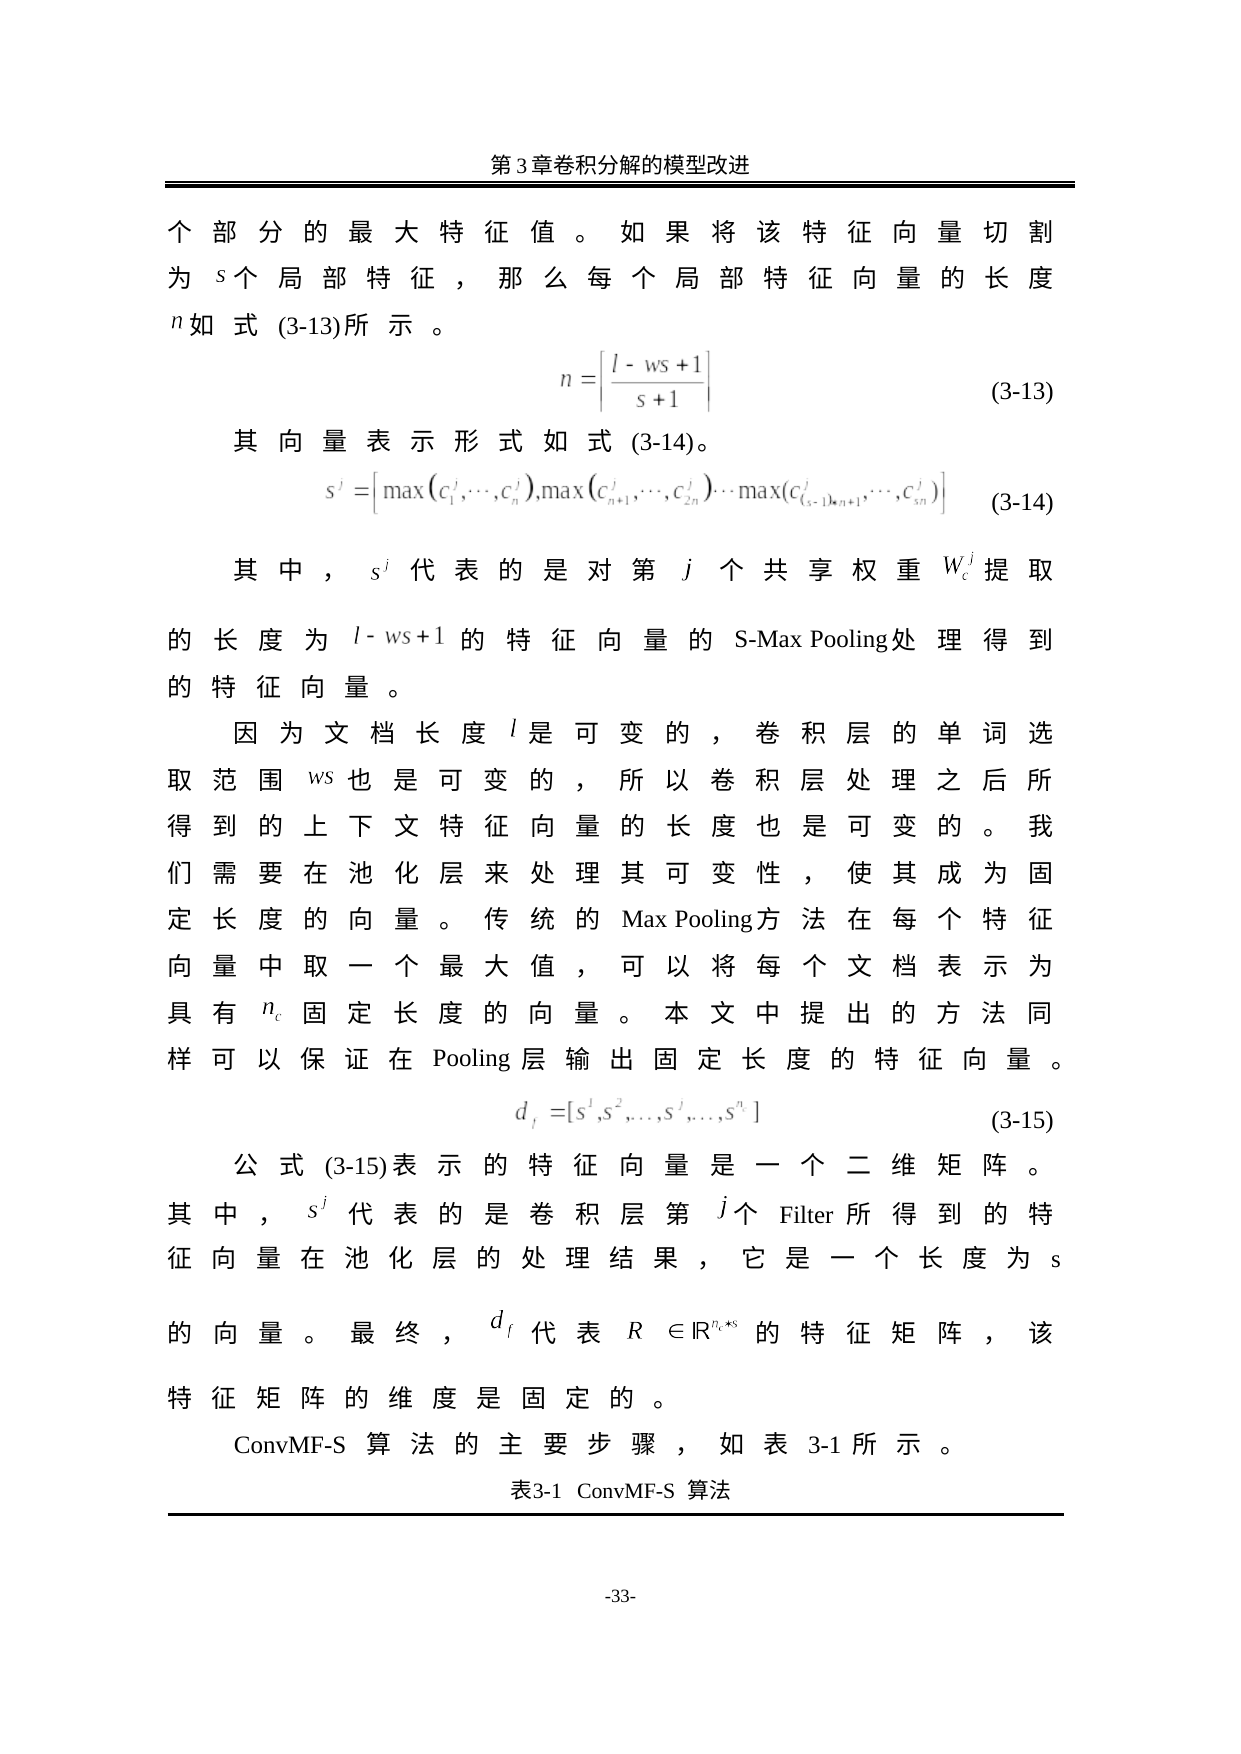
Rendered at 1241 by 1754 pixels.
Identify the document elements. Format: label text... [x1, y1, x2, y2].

list 公式(3-15)表示的特征向量是一个二维矩阵。其中，代表的是卷积层第个Filter所得到的特征向量在池化层的处理结果，它是一个长度为s的向量。最终，代表的特征矩阵，该特征矩阵的维度是固定的。 [167, 1140, 1073, 1419]
table_header [990, 1081, 1073, 1140]
text ConvMF-S算法的主要步骤，如表3-1所示。 [167, 1419, 1073, 1466]
table_header [168, 347, 990, 417]
text 因为文档长度是可变的，卷积层的单词选取范围也是可变的，所以卷积层处理之后所得到的上下文特征向量的长度也是可变的。我们需要在池化层来处理其可变性，使其成为固定长度的向量。传统的Max Pooling方法在每个特征向量中取一个最大值，可以将每个文档表示为具有固定长度的向量。本文中提出的方法同样可以保证在Pooling层输出固定长度的特征向量。 [167, 709, 1073, 1081]
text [167, 207, 1073, 347]
text 其中，代表的是对第个共享权重提取的长度为的特征向量的S-Max Pooling处理得到的特征向量。 [167, 522, 1073, 709]
table_header [168, 1081, 990, 1140]
table_header [990, 347, 1073, 417]
table_header ConvMF-S算法 [168, 1466, 1063, 1513]
text 其向量表示形式如式(3-14)。 [167, 417, 1073, 463]
table_header [168, 463, 990, 522]
table_header [990, 463, 1073, 522]
